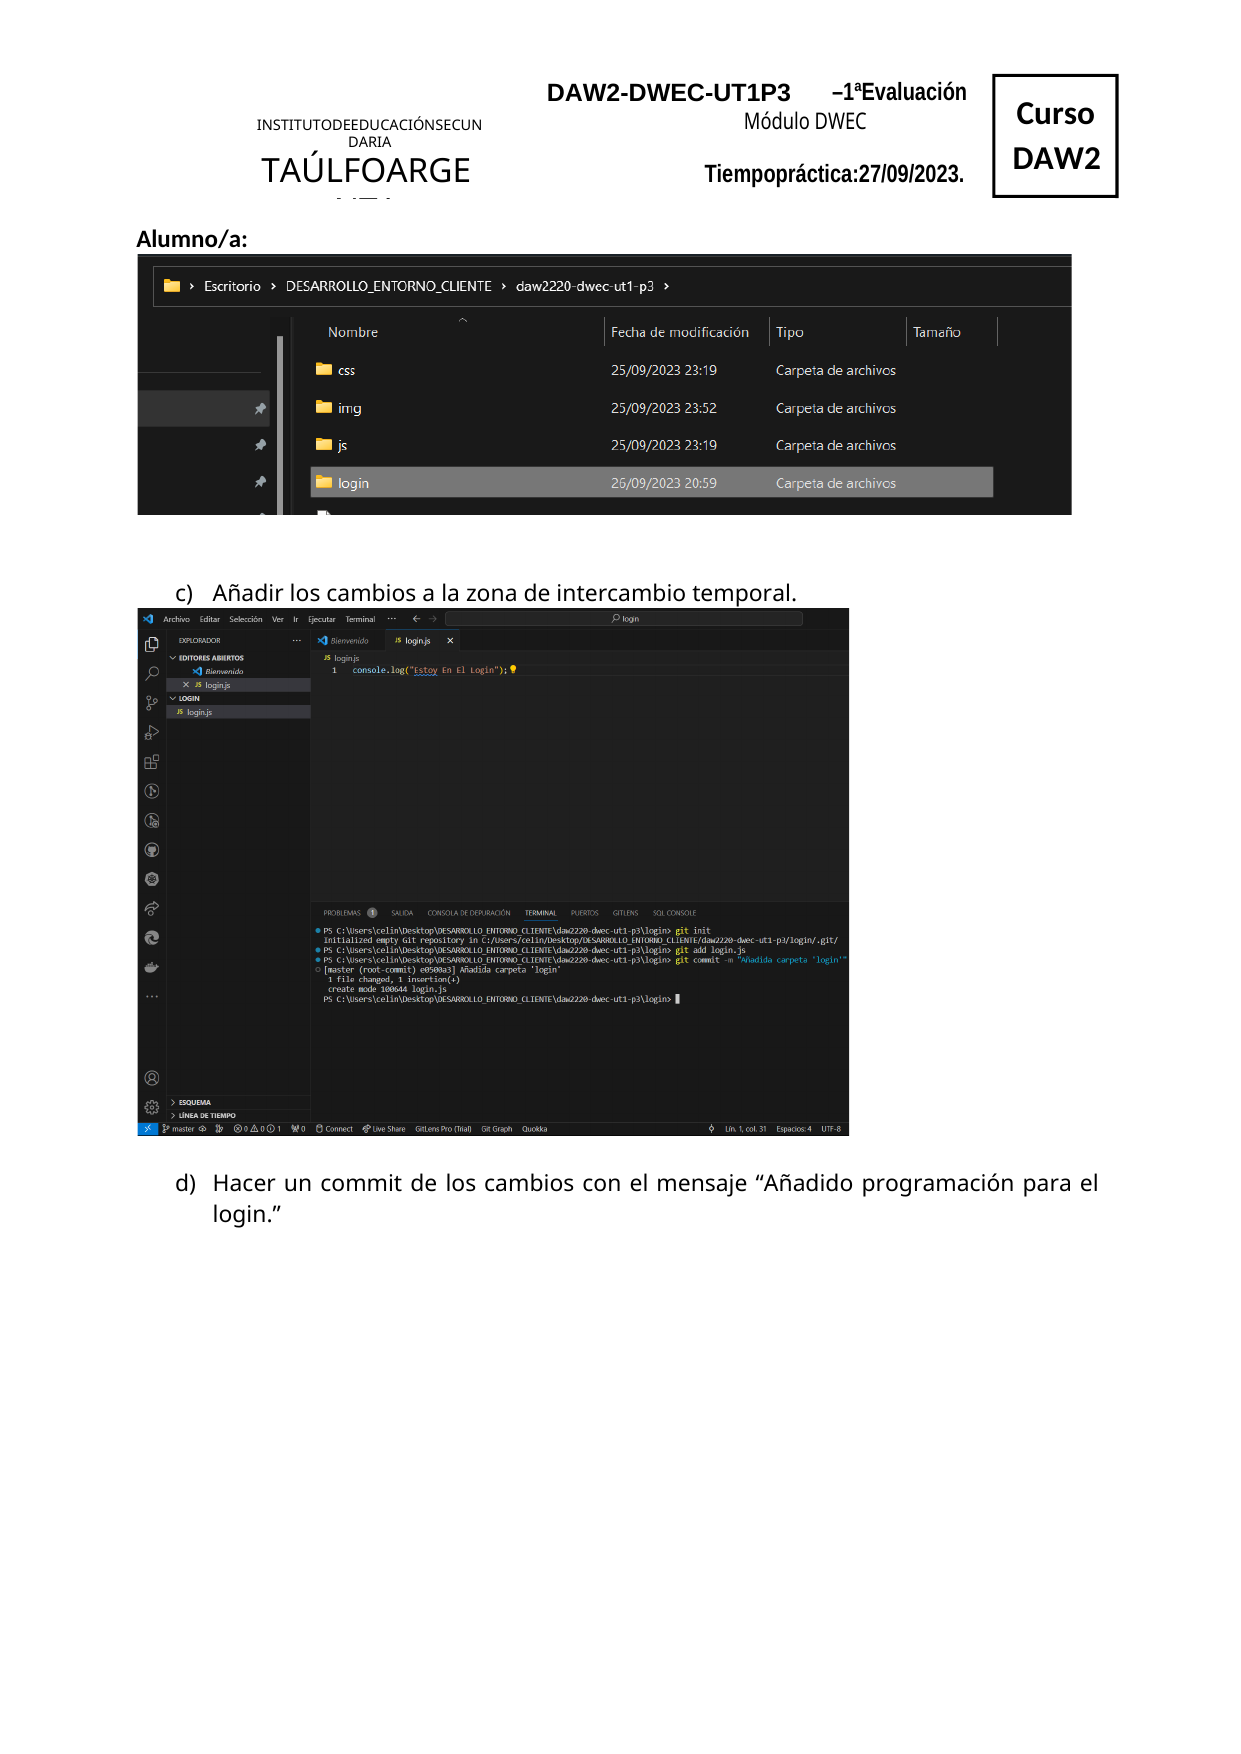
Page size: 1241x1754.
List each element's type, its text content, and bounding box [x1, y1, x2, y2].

list Añadir los cambios a la zona de intercambio temporal. [175, 577, 1101, 608]
picture [137, 254, 1072, 515]
list Hacer un commit de los cambios con el mensaje “Añadido programación para el login.” [175, 1167, 1101, 1229]
picture [137, 608, 850, 1136]
